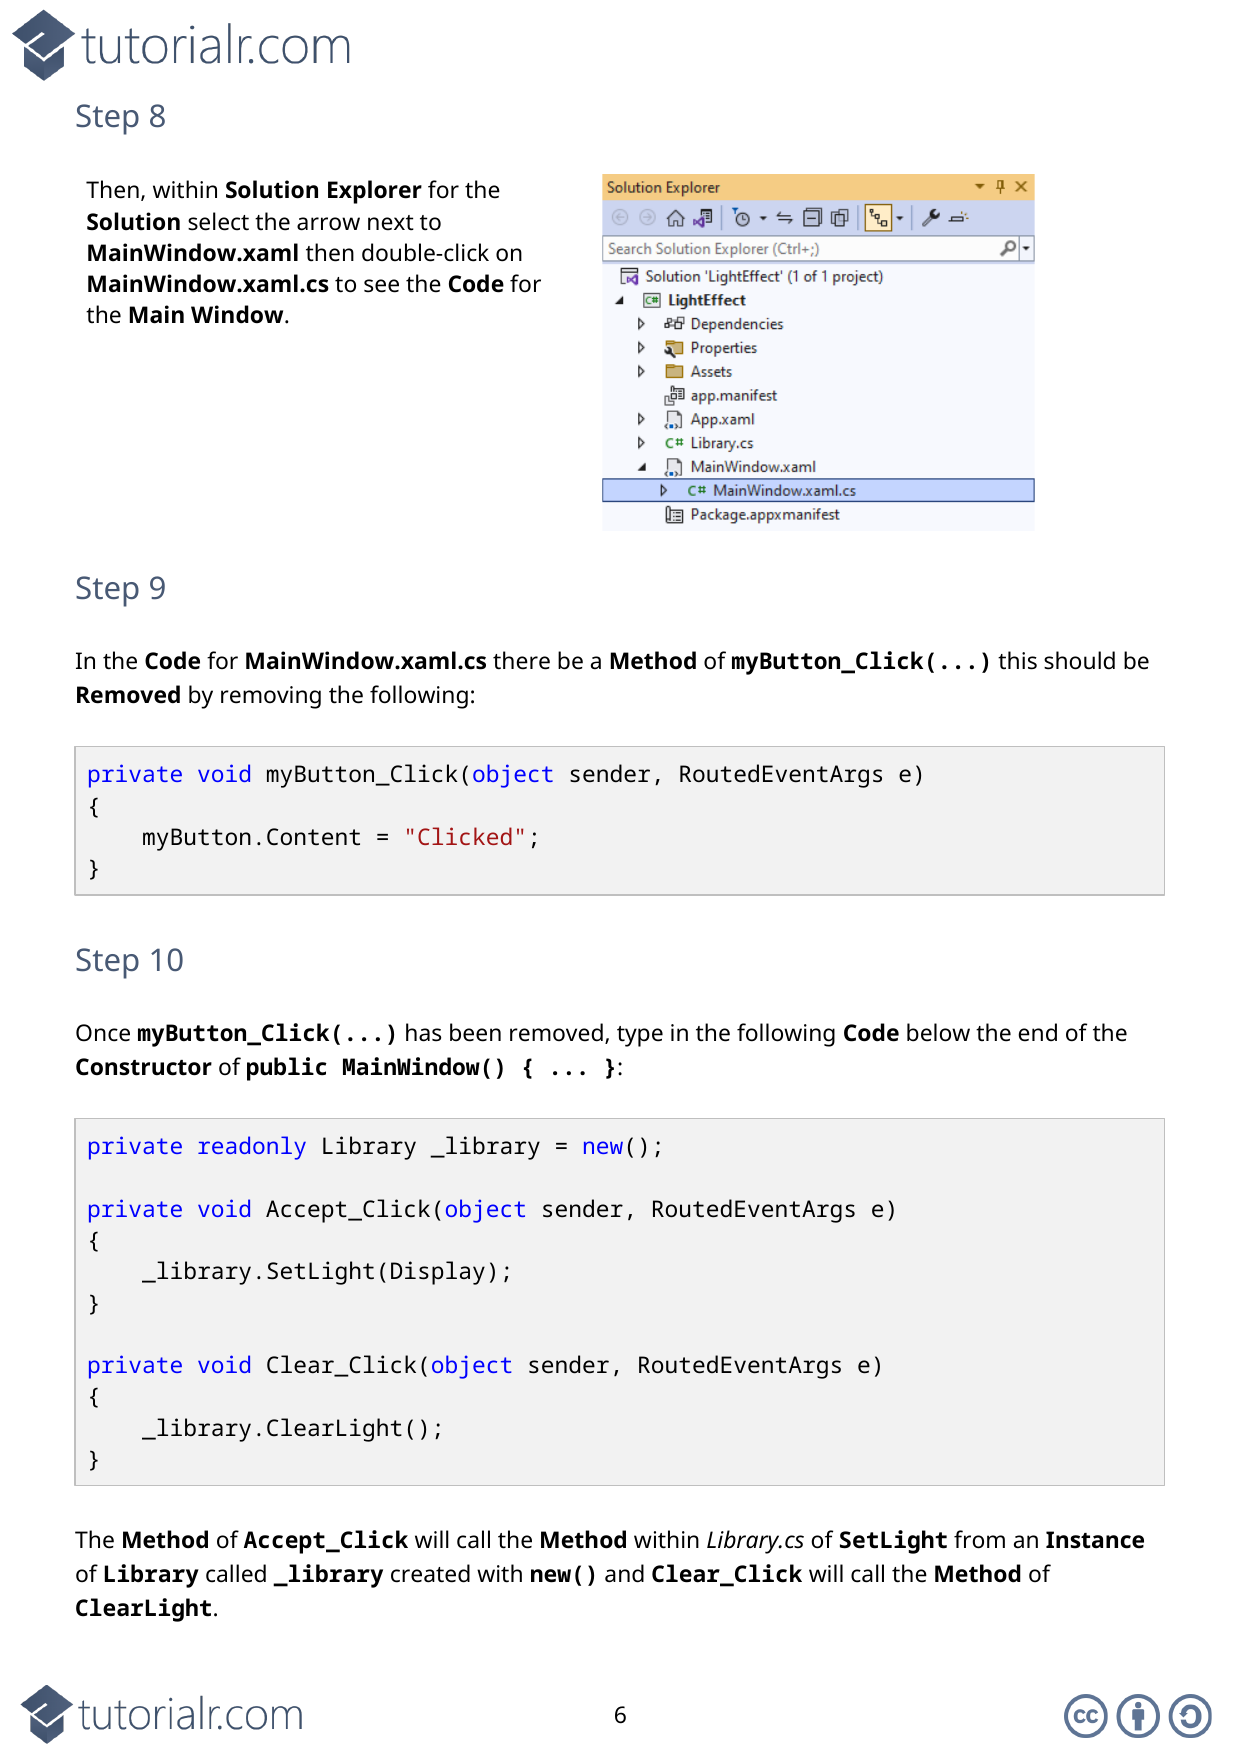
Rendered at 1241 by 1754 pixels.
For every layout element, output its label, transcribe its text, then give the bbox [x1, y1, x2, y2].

subtitle Step 9 [75, 566, 1165, 608]
picture [602, 174, 1035, 531]
table_header Then, within Solution Explorer for the Solution select the arrow next to MainWindow.xaml then double-click on MainWindow.xaml.cs to see the Code for the Main Window. [75, 174, 591, 561]
picture [1064, 1694, 1212, 1738]
text Once myButton_Click(...) has been removed, type in the following Code below the end of the Constructor of public MainWindow() { ... }: [75, 1017, 1165, 1082]
subtitle Step 10 [75, 937, 1165, 980]
text In the Code for MainWindow.xaml.cs there be a Method of myButton_Click(...) this should be Removed by removing the following: [75, 645, 1165, 710]
table_header [591, 174, 1165, 561]
picture [17, 1685, 313, 1744]
subtitle Step 8 [75, 94, 1165, 137]
text The Method of Accept_Click will call the Method within Library.cs of SetLight from an Instance of Library called _library created with new() and Clear_Click will call the Method of ClearLight. [75, 1524, 1165, 1623]
picture [8, 9, 363, 81]
